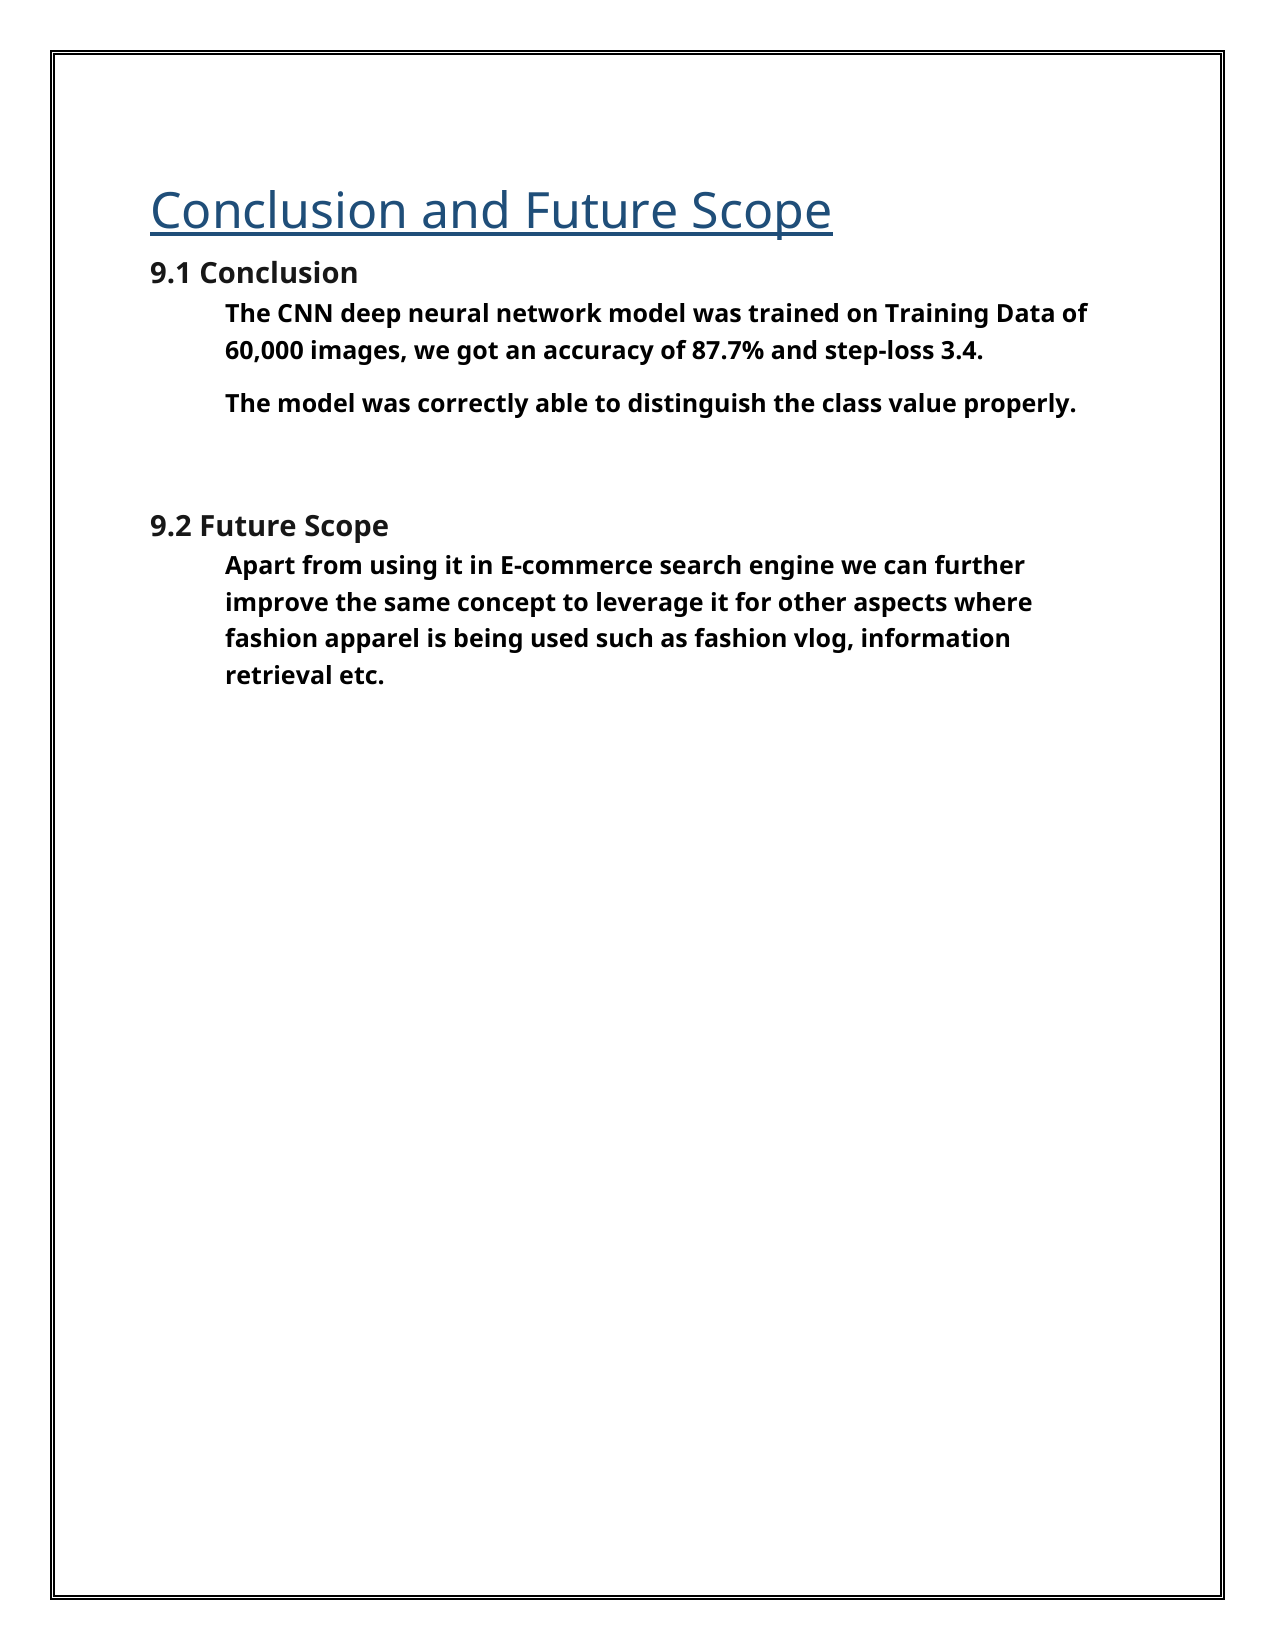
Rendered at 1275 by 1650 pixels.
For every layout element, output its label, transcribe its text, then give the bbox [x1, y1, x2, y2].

text The model was correctly able to distinguish the class value properly. [225, 386, 1125, 420]
subtitle 9.2 Future Scope [150, 505, 1125, 544]
subtitle 9.1 Conclusion [150, 253, 1125, 292]
text The CNN deep neural network model was trained on Training Data of 60,000 images, we got an accuracy of 87.7% and step-loss 3.4. [225, 296, 1125, 366]
text Apart from using it in E-commerce search engine we can further improve the same concept to leverage it for other aspects where fashion apparel is being used such as fashion vlog, information retrieval etc. [225, 548, 1125, 692]
subtitle Conclusion and Future Scope [150, 175, 1125, 243]
